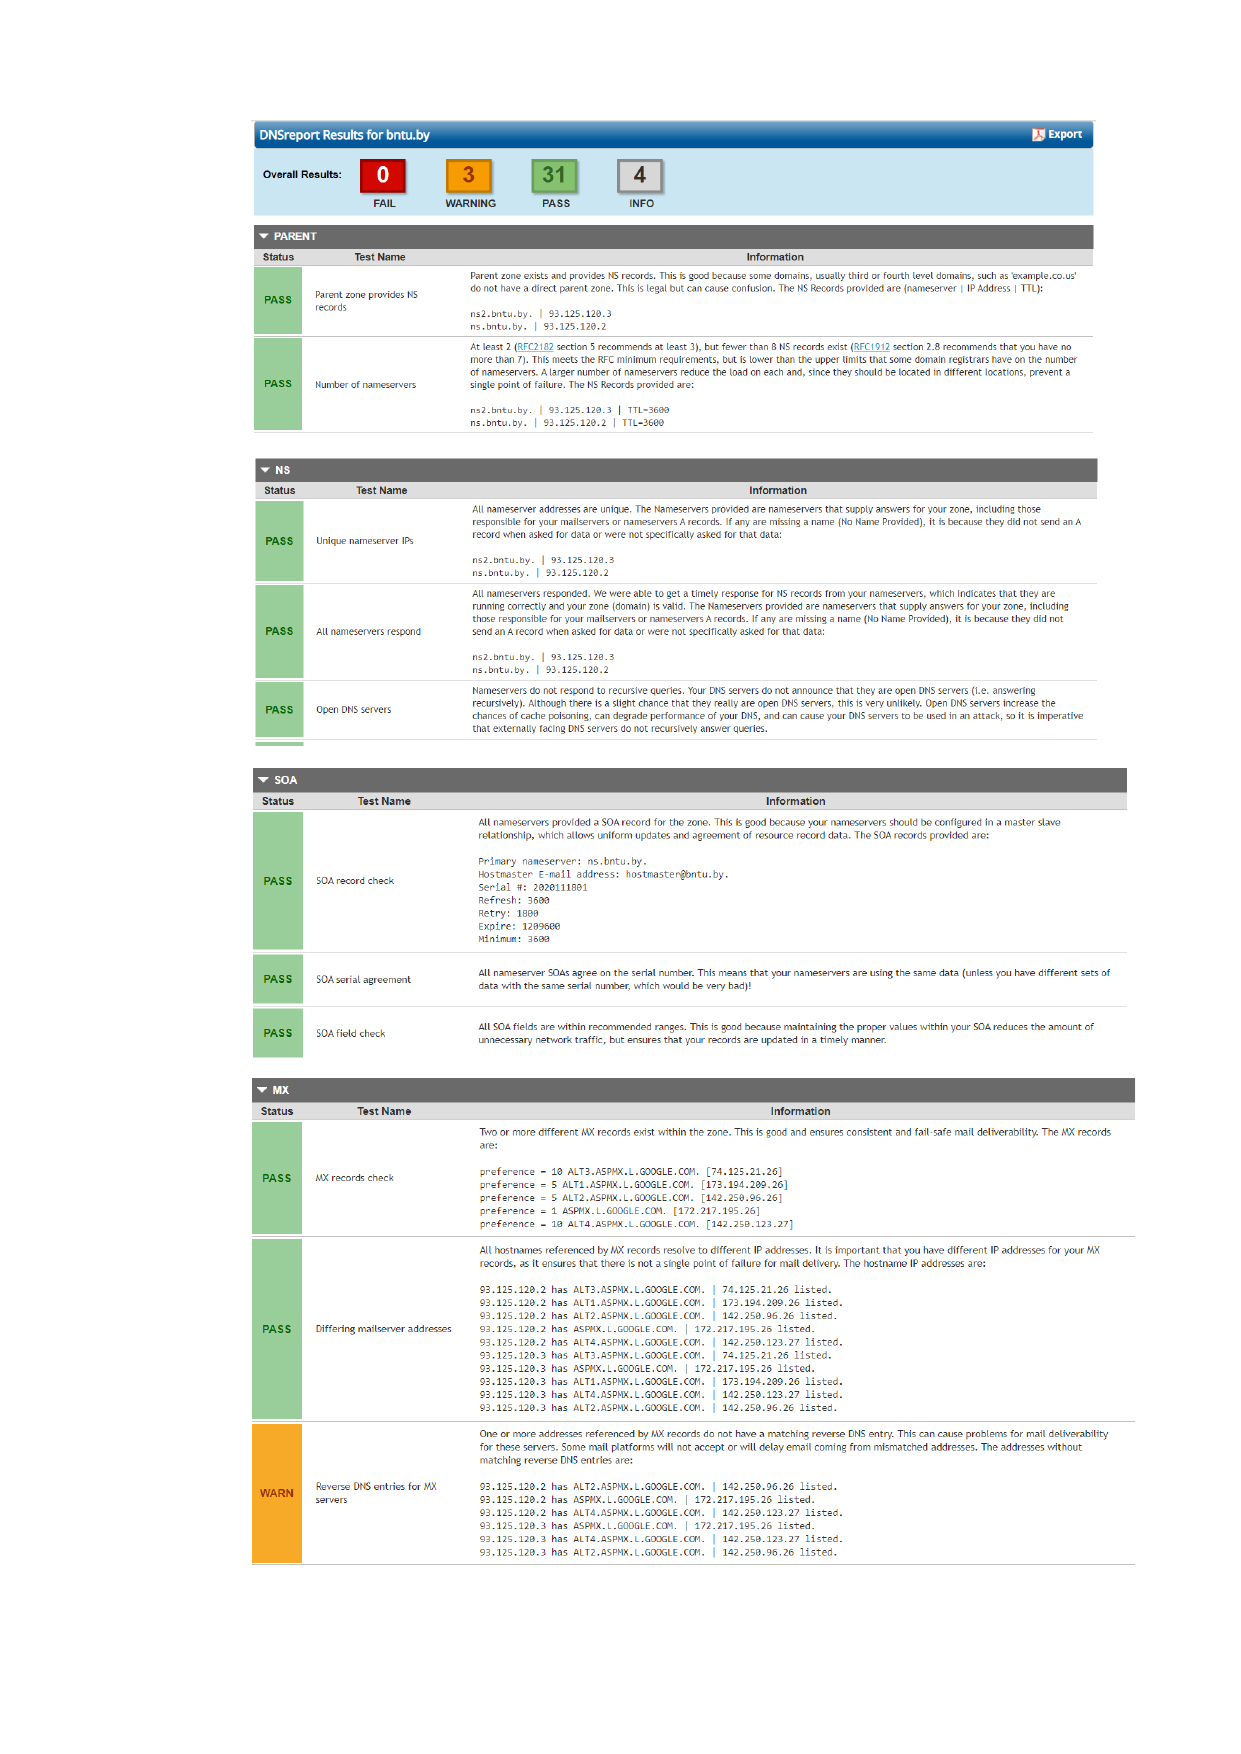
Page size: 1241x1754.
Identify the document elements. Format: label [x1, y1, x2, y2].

picture [251, 1076, 1135, 1566]
picture [251, 456, 1101, 746]
picture [251, 118, 1097, 438]
picture [251, 764, 1128, 1058]
